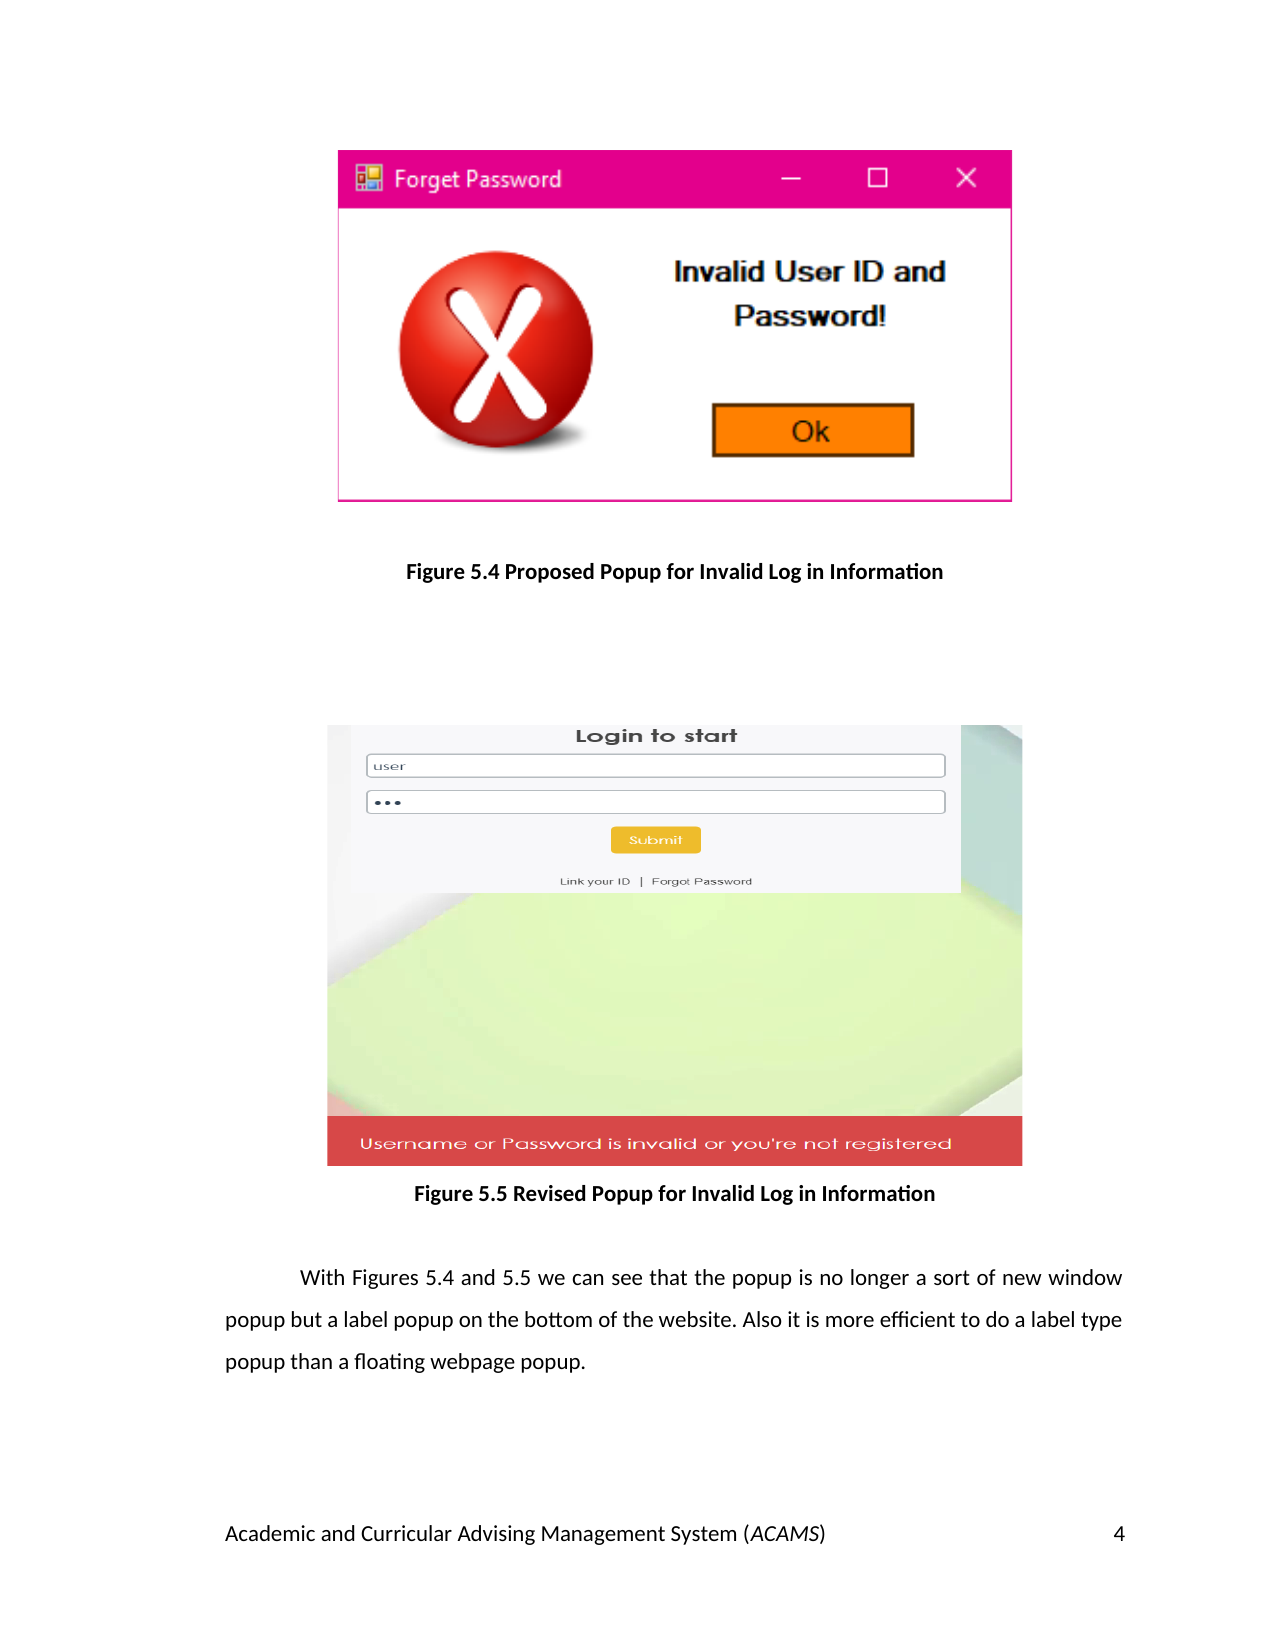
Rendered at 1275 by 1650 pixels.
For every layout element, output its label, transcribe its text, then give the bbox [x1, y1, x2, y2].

text With Figures 5.4 and 5.5 we can see that the popup is no longer a sort of new window popup but a label popup on the bottom of the website. Also it is more efficient to do a label type popup than a floating webpage popup. [225, 1263, 1125, 1375]
picture [337, 150, 1013, 502]
text Figure 5.4 Proposed Popup for Invalid Log in Information [225, 557, 1125, 585]
picture [327, 725, 1023, 1166]
